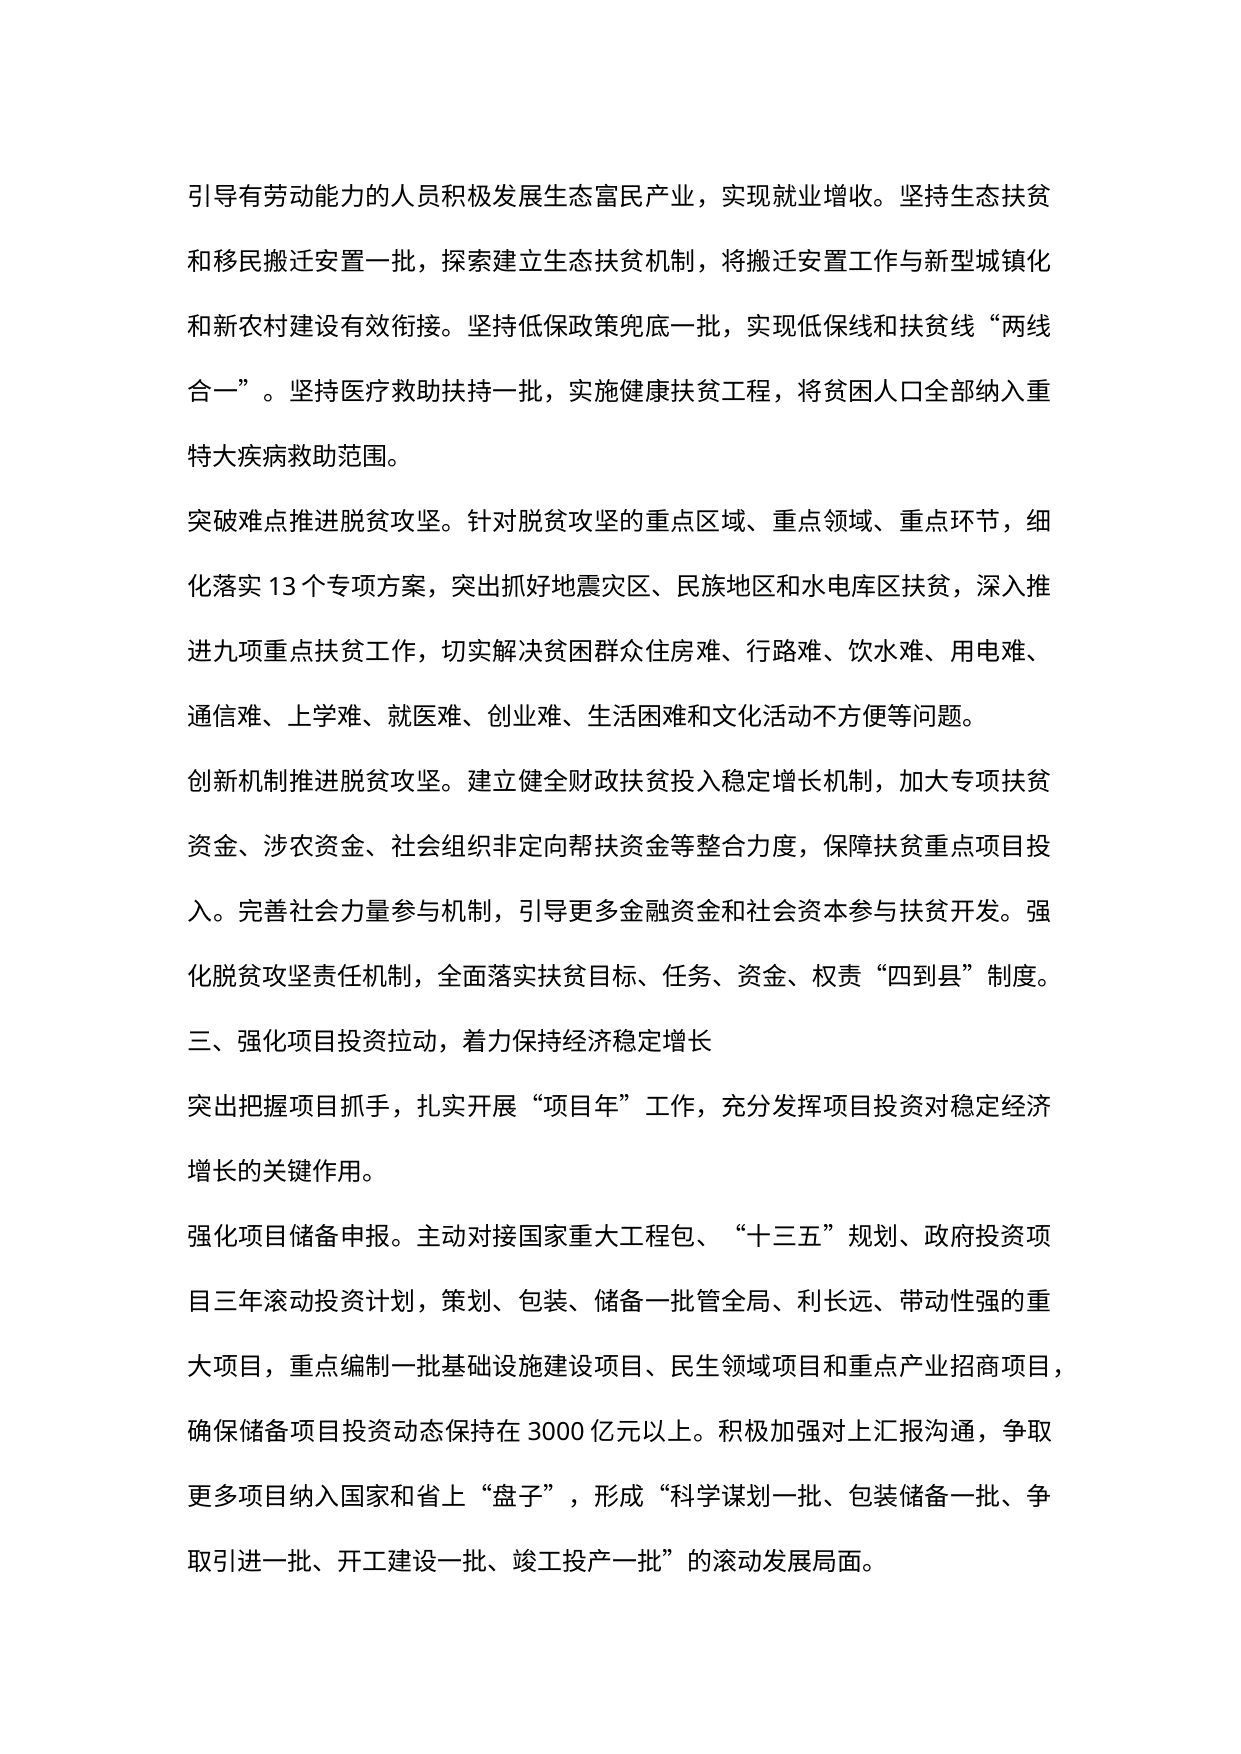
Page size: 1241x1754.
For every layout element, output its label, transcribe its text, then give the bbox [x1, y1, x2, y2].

text 三、强化项目投资拉动，着力保持经济稳定增长 [187, 1007, 1053, 1072]
text 强化项目储备申报。主动对接国家重大工程包、“十三五”规划、政府投资项目三年滚动投资计划，策划、包装、储备一批管全局、利长远、带动性强的重大项目，重点编制一批基础设施建设项目、民生领域项目和重点产业招商项目，确保储备项目投资动态保持在3000亿元以上。积极加强对上汇报沟通，争取更多项目纳入国家和省上“盘子”，形成“科学谋划一批、包装储备一批、争取引进一批、开工建设一批、竣工投产一批”的滚动发展局面。 [187, 1202, 1053, 1592]
text 突破难点推进脱贫攻坚。针对脱贫攻坚的重点区域、重点领域、重点环节，细化落实13个专项方案，突出抓好地震灾区、民族地区和水电库区扶贫，深入推进九项重点扶贫工作，切实解决贫困群众住房难、行路难、饮水难、用电难、通信难、上学难、就医难、创业难、生活困难和文化活动不方便等问题。 [187, 487, 1053, 747]
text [187, 162, 1053, 487]
text 创新机制推进脱贫攻坚。建立健全财政扶贫投入稳定增长机制，加大专项扶贫资金、涉农资金、社会组织非定向帮扶资金等整合力度，保障扶贫重点项目投入。完善社会力量参与机制，引导更多金融资金和社会资本参与扶贫开发。强化脱贫攻坚责任机制，全面落实扶贫目标、任务、资金、权责“四到县”制度。 [187, 747, 1053, 1007]
text 突出把握项目抓手，扎实开展“项目年”工作，充分发挥项目投资对稳定经济增长的关键作用。 [187, 1072, 1053, 1202]
